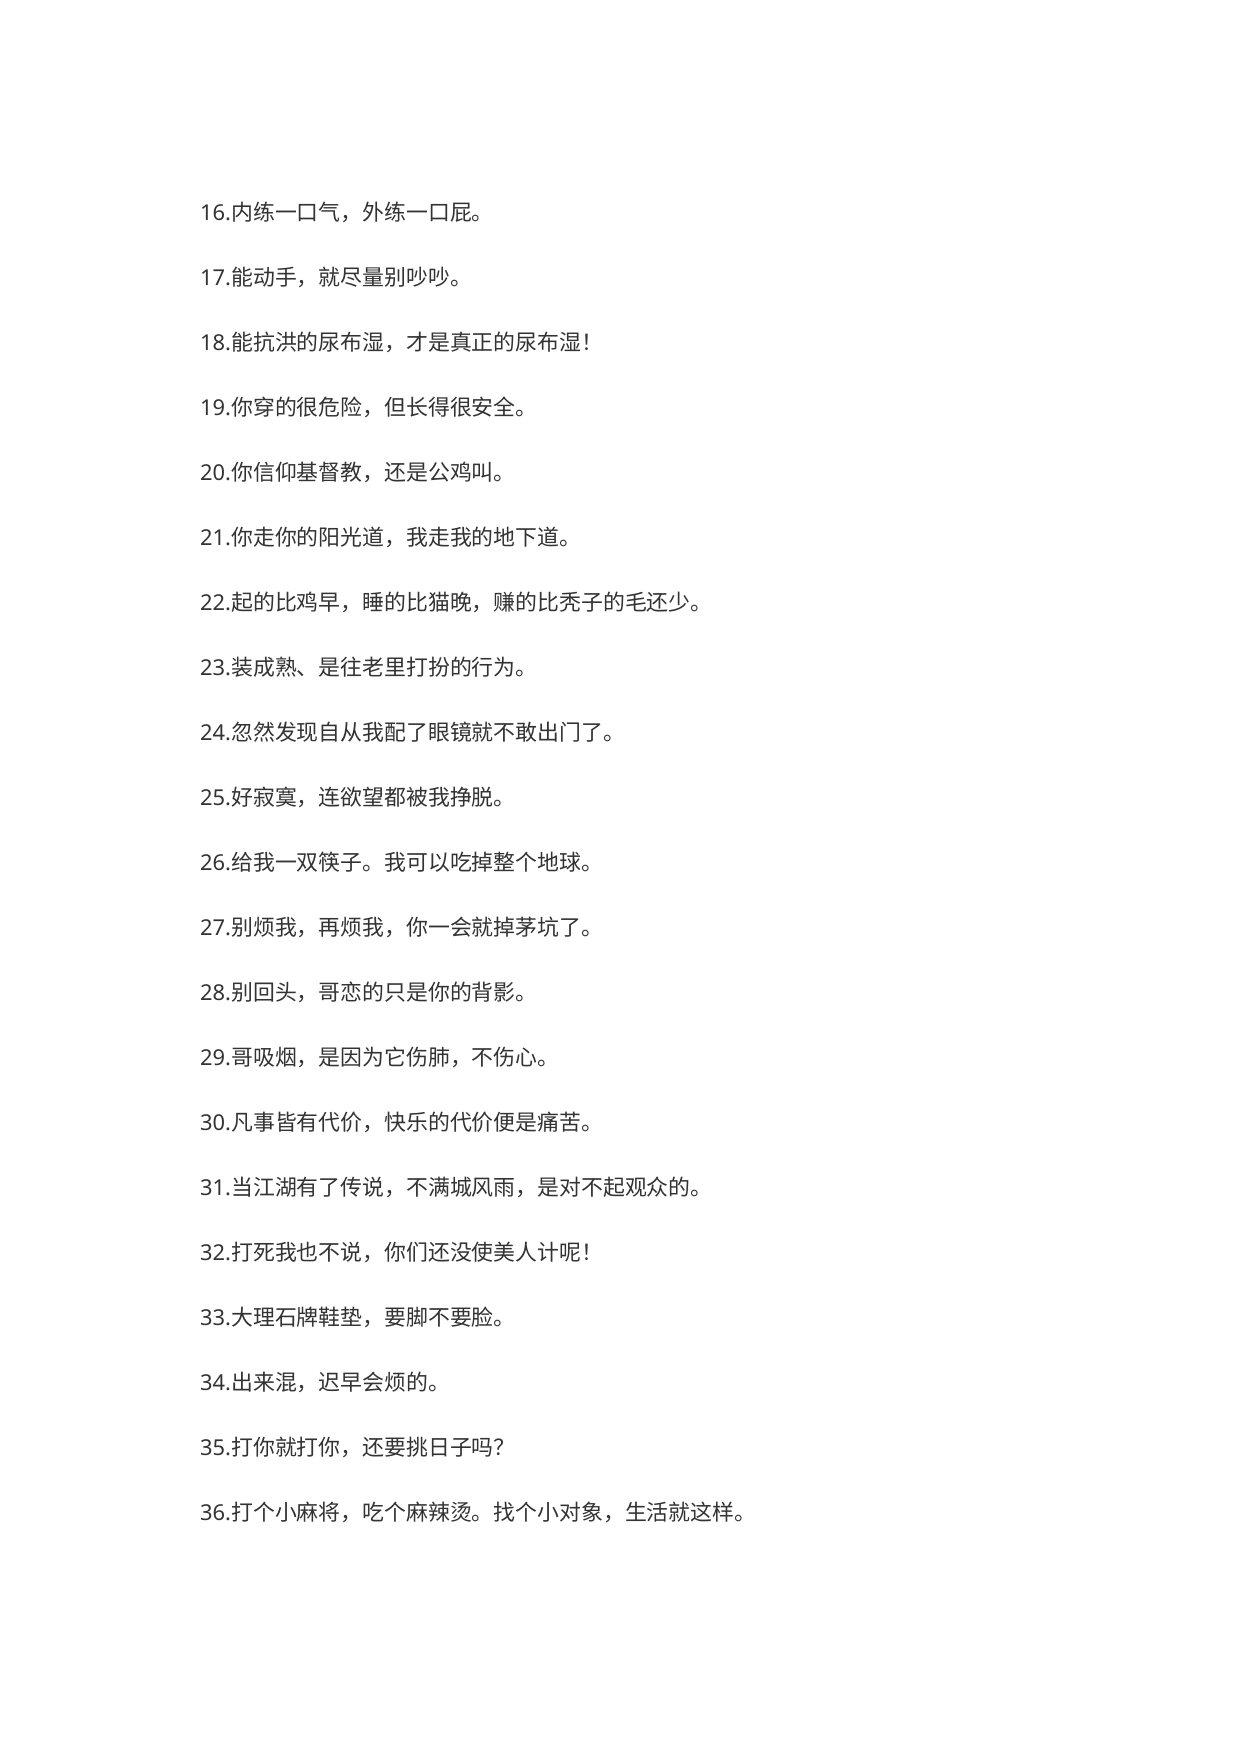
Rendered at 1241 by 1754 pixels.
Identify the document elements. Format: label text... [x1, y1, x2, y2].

text 36.打个小麻将，吃个麻辣烫。找个小对象，生活就这样。 [200, 1494, 1040, 1527]
text 23.装成熟、是往老里打扮的行为。 [200, 649, 1040, 682]
text 27.别烦我，再烦我，你一会就掉茅坑了。 [200, 909, 1040, 942]
text 18.能抗洪的尿布湿，才是真正的尿布湿！ [200, 324, 1040, 357]
text 30.凡事皆有代价，快乐的代价便是痛苦。 [200, 1104, 1040, 1137]
text 32.打死我也不说，你们还没使美人计呢！ [200, 1234, 1040, 1267]
text 34.出来混，迟早会烦的。 [200, 1364, 1040, 1397]
text 28.别回头，哥恋的只是你的背影。 [200, 974, 1040, 1007]
text 19.你穿的很危险，但长得很安全。 [200, 389, 1040, 422]
text 24.忽然发现自从我配了眼镜就不敢出门了。 [200, 714, 1040, 747]
text 33.大理石牌鞋垫，要脚不要脸。 [200, 1299, 1040, 1332]
text 35.打你就打你，还要挑日子吗？ [200, 1429, 1040, 1462]
text 25.好寂寞，连欲望都被我挣脱。 [200, 779, 1040, 812]
text 22.起的比鸡早，睡的比猫晚，赚的比秃子的毛还少。 [200, 584, 1040, 617]
text 26.给我一双筷子。我可以吃掉整个地球。 [200, 844, 1040, 877]
text 21.你走你的阳光道，我走我的地下道。 [200, 519, 1040, 552]
text 29.哥吸烟，是因为它伤肺，不伤心。 [200, 1039, 1040, 1072]
text 17.能动手，就尽量别吵吵。 [200, 259, 1040, 292]
text 16.内练一口气，外练一口屁。 [200, 194, 1040, 227]
text 20.你信仰基督教，还是公鸡叫。 [200, 454, 1040, 487]
text 31.当江湖有了传说，不满城风雨，是对不起观众的。 [200, 1169, 1040, 1202]
